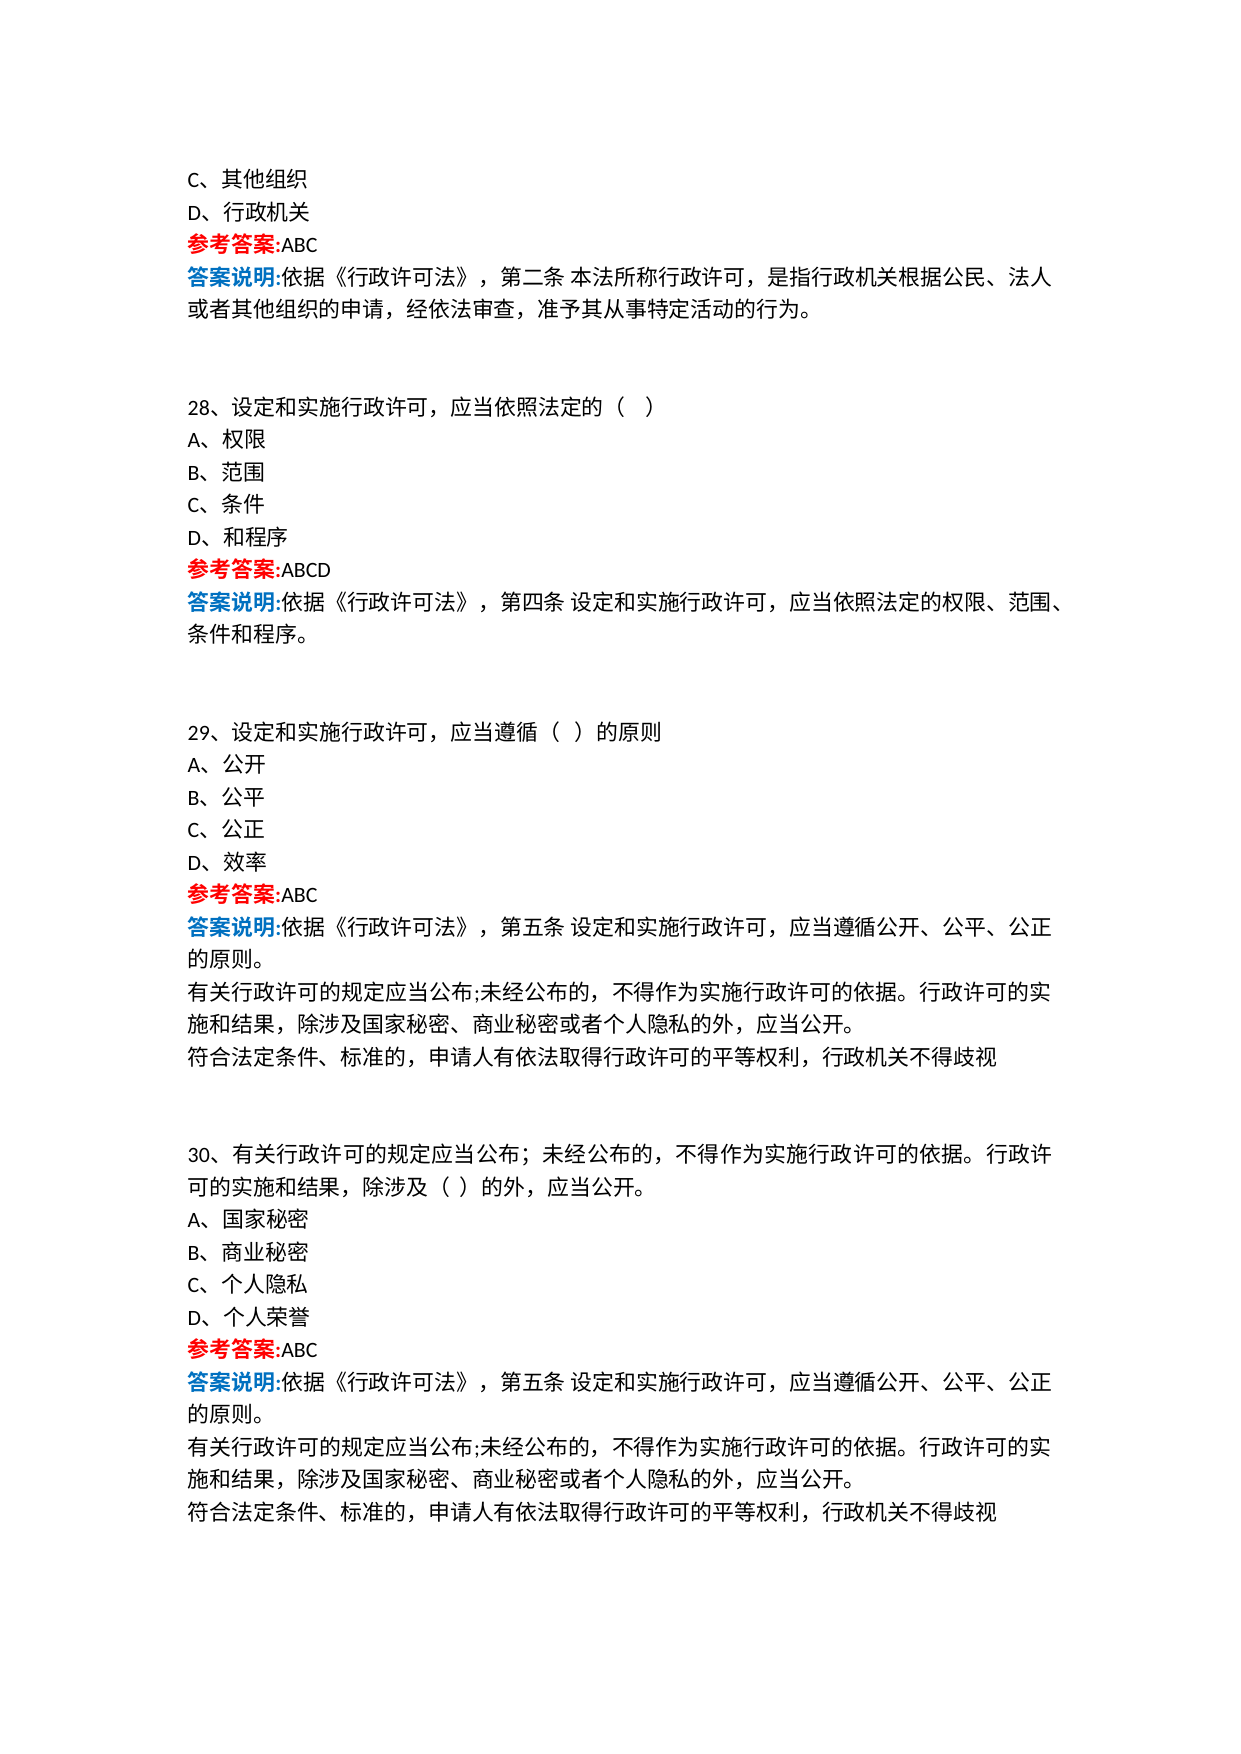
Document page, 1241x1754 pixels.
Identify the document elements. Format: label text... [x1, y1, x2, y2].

text B、公平 [187, 779, 1053, 812]
text 答案说明:依据《行政许可法》，第四条 设定和实施行政许可，应当依照法定的权限、范围、条件和程序。 [187, 584, 1053, 649]
text 29、设定和实施行政许可，应当遵循（ ）的原则 [187, 714, 1053, 747]
text 有关行政许可的规定应当公布;未经公布的，不得作为实施行政许可的依据。行政许可的实施和结果，除涉及国家秘密、商业秘密或者个人隐私的外，应当公开。 [187, 1429, 1053, 1494]
text 答案说明:依据《行政许可法》，第五条 设定和实施行政许可，应当遵循公开、公平、公正的原则。 [187, 909, 1053, 974]
text 答案说明:依据《行政许可法》，第二条 本法所称行政许可，是指行政机关根据公民、法人或者其他组织的申请，经依法审查，准予其从事特定活动的行为。 [187, 259, 1053, 324]
text B、商业秘密 [187, 1234, 1053, 1267]
text A、公开 [187, 747, 1053, 779]
text A、国家秘密 [187, 1202, 1053, 1234]
text 参考答案:ABCD [187, 552, 1053, 584]
text 符合法定条件、标准的，申请人有依法取得行政许可的平等权利，行政机关不得歧视 [187, 1494, 1053, 1527]
text D、和程序 [187, 519, 1053, 552]
text 参考答案:ABC [187, 227, 1053, 259]
text 符合法定条件、标准的，申请人有依法取得行政许可的平等权利，行政机关不得歧视 [187, 1039, 1053, 1072]
text 参考答案:ABC [187, 877, 1053, 909]
text 30、有关行政许可的规定应当公布；未经公布的，不得作为实施行政许可的依据。行政许可的实施和结果，除涉及（ ）的外，应当公开。 [187, 1137, 1053, 1202]
text D、行政机关 [187, 194, 1053, 227]
text D、个人荣誉 [187, 1299, 1053, 1332]
text 答案说明:依据《行政许可法》，第五条 设定和实施行政许可，应当遵循公开、公平、公正的原则。 [187, 1364, 1053, 1429]
text B、范围 [187, 454, 1053, 487]
text C、个人隐私 [187, 1267, 1053, 1299]
text 28、设定和实施行政许可，应当依照法定的（ ） [187, 389, 1053, 422]
text D、效率 [187, 844, 1053, 877]
text 参考答案:ABC [187, 1332, 1053, 1364]
text A、权限 [187, 422, 1053, 454]
text C、公正 [187, 812, 1053, 844]
text C、条件 [187, 487, 1053, 519]
text C、其他组织 [187, 162, 1053, 194]
text 有关行政许可的规定应当公布;未经公布的，不得作为实施行政许可的依据。行政许可的实施和结果，除涉及国家秘密、商业秘密或者个人隐私的外，应当公开。 [187, 974, 1053, 1039]
